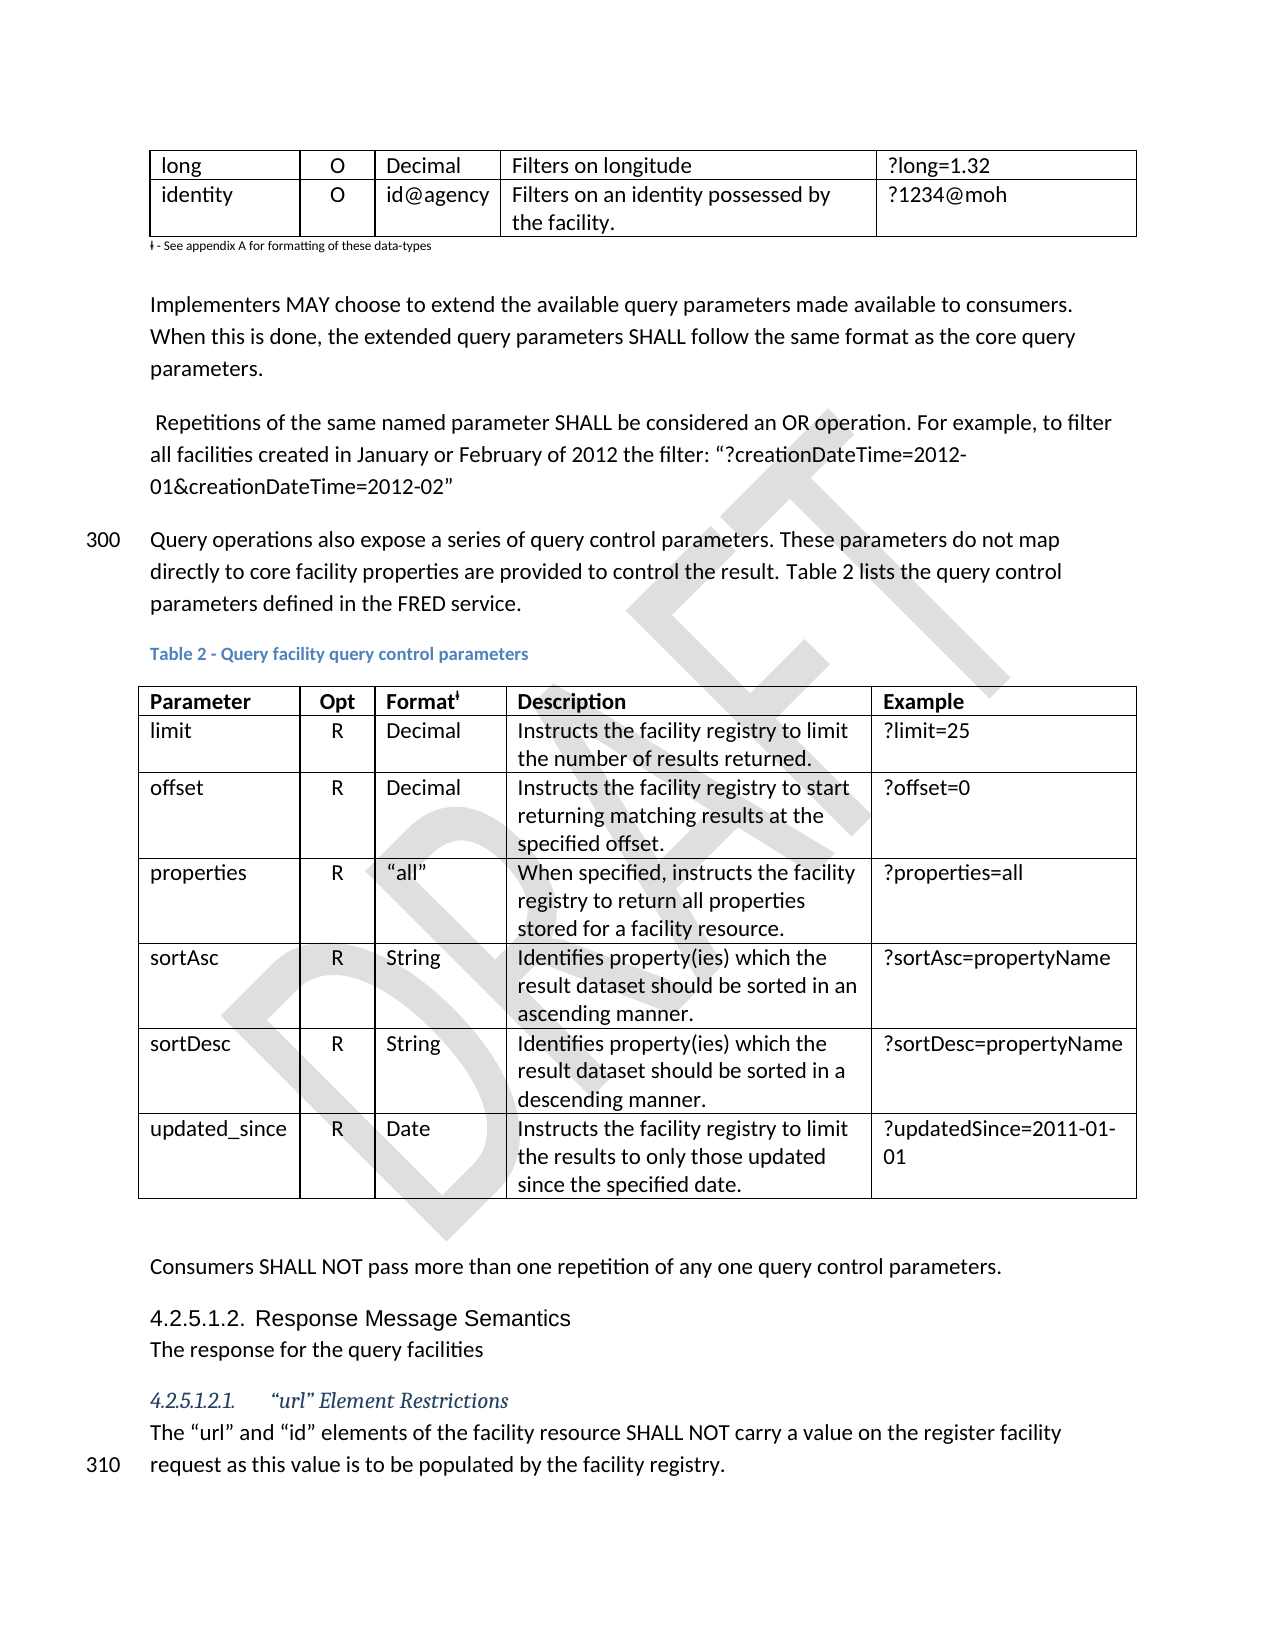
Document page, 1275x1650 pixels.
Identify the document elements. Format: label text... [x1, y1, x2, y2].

table_cell Filters on longitude [501, 151, 876, 179]
table_cell Identifies property(ies) which the result dataset should be sorted in a descending manner. [507, 1029, 871, 1113]
table_cell ?limit=25 [872, 716, 1136, 772]
table_cell long [151, 151, 299, 179]
table_cell offset [139, 773, 299, 857]
table_cell Filters on an identity possessed by the facility. [501, 180, 876, 236]
table_cell R [301, 773, 374, 857]
table_cell Instructs the facility registry to limit the results to only those updated since the specified date. [507, 1114, 871, 1198]
table_cell Date [376, 1114, 506, 1198]
table_cell ?long=1.32 [877, 151, 1136, 179]
table_cell R [301, 944, 374, 1028]
table_cell properties [139, 859, 299, 942]
table_cell R [301, 1114, 374, 1198]
text Consumers SHALL NOT pass more than one repetition of any one query control parameters. [150, 1252, 1125, 1280]
text ⱡ - See appendix A for formatting of these data-types [150, 237, 1125, 265]
table_header Description [507, 687, 871, 715]
text Table 2 - Query facility query control parameters [150, 642, 1125, 665]
table_cell ?updatedSince=2011-01-01 [872, 1114, 1136, 1198]
table_cell ?sortDesc=propertyName [872, 1029, 1136, 1113]
table_cell Decimal [376, 773, 506, 857]
table_cell id@agency [376, 180, 500, 236]
table_cell Decimal [376, 151, 500, 179]
table_cell updated_since [139, 1114, 299, 1198]
table_cell Instructs the facility registry to start returning matching results at the specified offset. [507, 773, 871, 857]
text The response for the query facilities [150, 1335, 1125, 1363]
subtitle Response Message Semantics [150, 1305, 1125, 1331]
table_header Opt [301, 687, 374, 715]
table_cell R [301, 859, 374, 942]
table_cell O [301, 180, 374, 236]
table_cell Decimal [376, 716, 506, 772]
table_cell O [301, 151, 374, 179]
table_cell sortAsc [139, 944, 299, 1028]
text The “url” and “id” elements of the facility resource SHALL NOT carry a value on the register facility request as this value is to be populated by the facility registry. [150, 1418, 1125, 1478]
table_cell Instructs the facility registry to limit the number of results returned. [507, 716, 871, 772]
table_cell ?properties=all [872, 859, 1136, 942]
table_cell ?sortAsc=propertyName [872, 944, 1136, 1028]
table_header Example [872, 687, 1136, 715]
table_cell sortDesc [139, 1029, 299, 1113]
table_cell limit [139, 716, 299, 772]
table_cell String [376, 944, 506, 1028]
table_cell When specified, instructs the facility registry to return all properties stored for a facility resource. [507, 859, 871, 942]
table_header Parameter [139, 687, 299, 715]
table_cell “all” [376, 859, 506, 942]
text Implementers MAY choose to extend the available query parameters made available to consumers. When this is done, the extended query parameters SHALL follow the same format as the core query parameters. [150, 290, 1125, 383]
text Query operations also expose a series of query control parameters. These parameters do not map directly to core facility properties are provided to control the result. Table 2 lists the query control parameters defined in the FRED service. [150, 525, 1125, 617]
table_header Formatⱡ [376, 687, 506, 715]
table_cell R [301, 716, 374, 772]
table_cell R [301, 1029, 374, 1113]
table_cell ?offset=0 [872, 773, 1136, 857]
table_cell Identifies property(ies) which the result dataset should be sorted in an ascending manner. [507, 944, 871, 1028]
subtitle “url” Element Restrictions [150, 1388, 1125, 1414]
table_cell String [376, 1029, 506, 1113]
text Repetitions of the same named parameter SHALL be considered an OR operation. For example, to filter all facilities created in January or February of 2012 the filter: “?creationDateTime=2012-01&creationDateTime=2012-02” [150, 408, 1125, 500]
table_cell ?1234@moh [877, 180, 1136, 236]
table_cell identity [151, 180, 299, 236]
